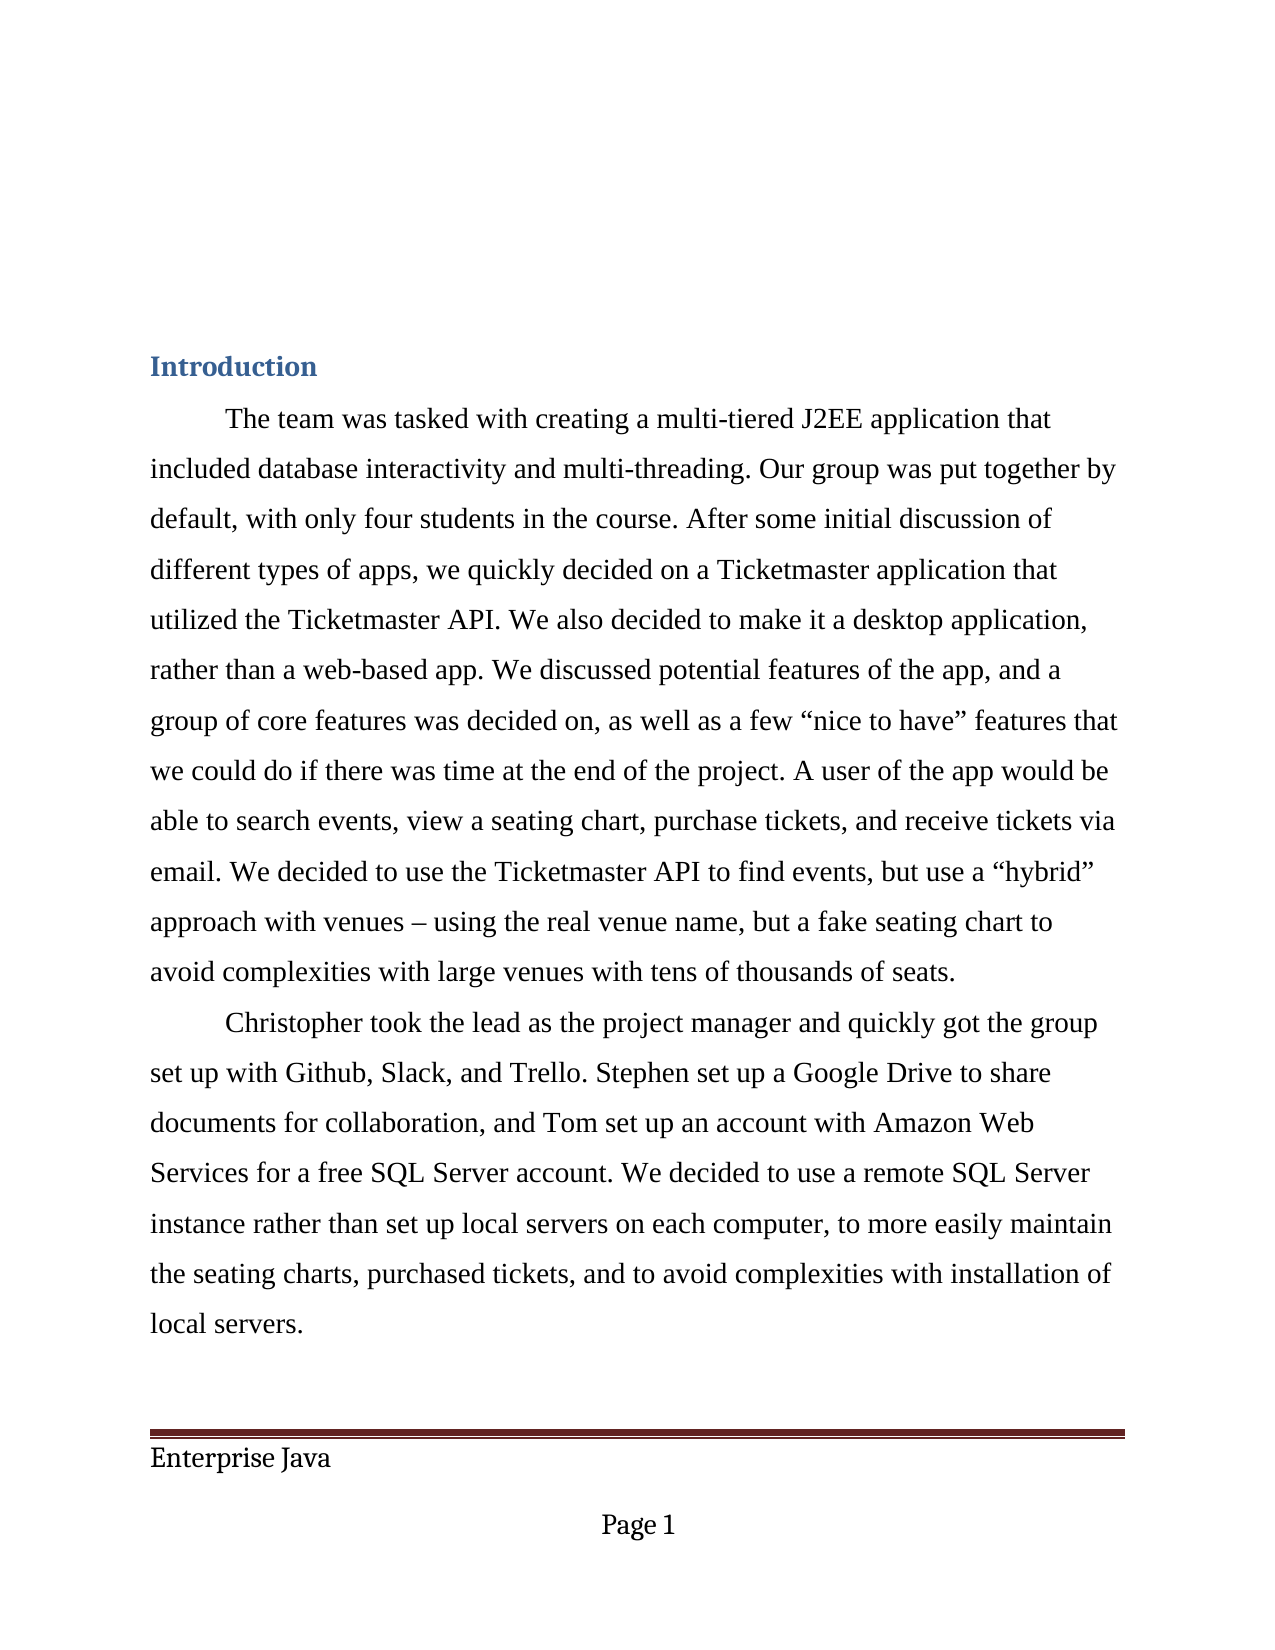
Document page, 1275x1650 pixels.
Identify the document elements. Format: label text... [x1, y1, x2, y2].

subtitle Introduction [150, 351, 1125, 384]
text Christopher took the lead as the project manager and quickly got the group set up with Github, Slack, and Trello. Stephen set up a Google Drive to share documents for collaboration, and Tom set up an account with Amazon Web Services for a free SQL Server account. We decided to use a remote SQL Server instance rather than set up local servers on each computer, to more easily maintain the seating charts, purchased tickets, and to avoid complexities with installation of local servers. [150, 1005, 1125, 1340]
text The team was tasked with creating a multi-tiered J2EE application that included database interactivity and multi-threading. Our group was put together by default, with only four students in the course. After some initial discussion of different types of apps, we quickly decided on a Ticketmaster application that utilized the Ticketmaster API. We also decided to make it a desktop application, rather than a web-based app. We discussed potential features of the app, and a group of core features was decided on, as well as a few “nice to have” features that we could do if there was time at the end of the project. A user of the app would be able to search events, view a seating chart, purchase tickets, and receive tickets via email. We decided to use the Ticketmaster API to find events, but use a “hybrid” approach with venues – using the real venue name, but a fake seating chart to avoid complexities with large venues with tens of thousands of seats. [150, 401, 1125, 988]
